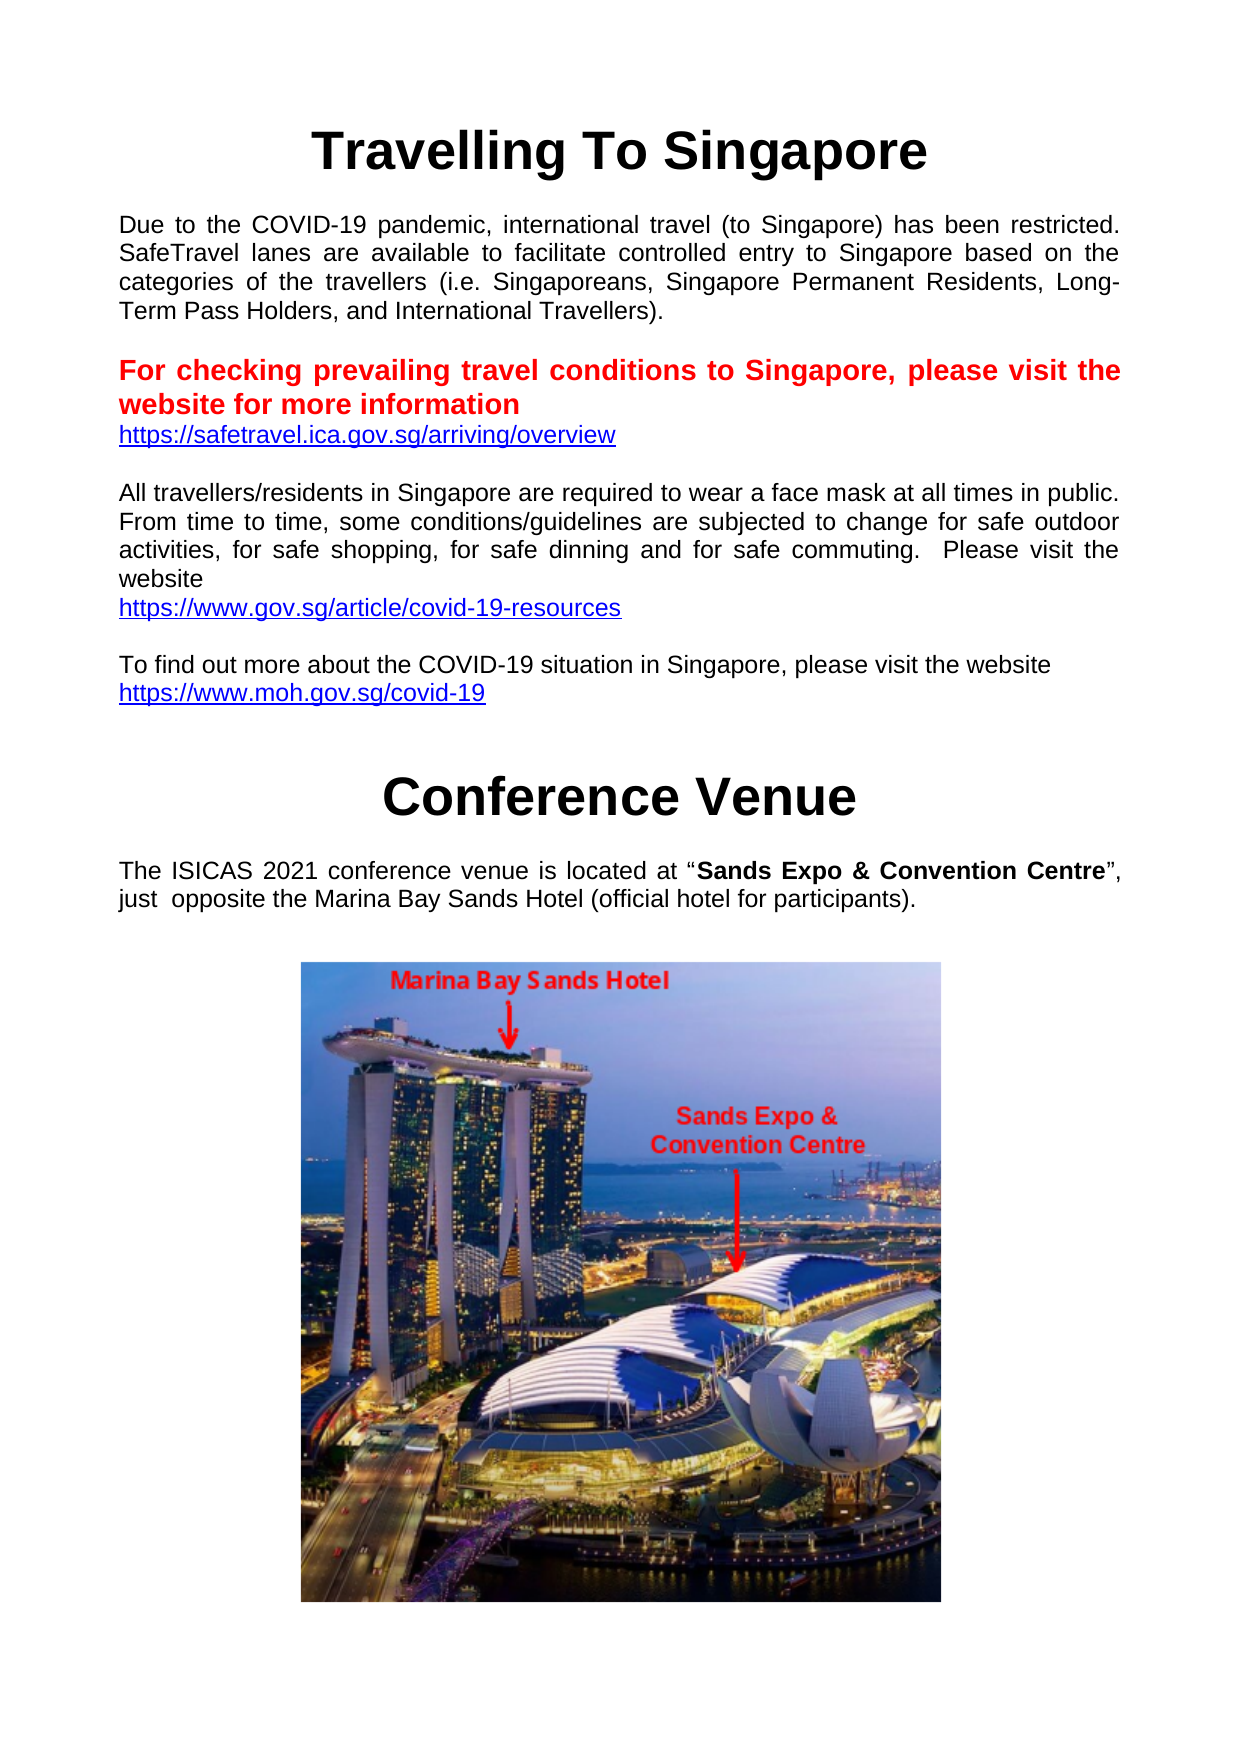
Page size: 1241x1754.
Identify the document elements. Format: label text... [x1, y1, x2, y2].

text Due to the COVID-19 pandemic, international travel (to Singapore) has been restricted. SafeTravel lanes are available to facilitate controlled entry to Singapore based on the categories of the travellers (i.e. Singaporeans, Singapore Permanent Residents, Long-Term Pass Holders, and International Travellers). [118, 209, 1122, 324]
text https://www.moh.gov.sg/covid-19 [118, 678, 1122, 707]
text https://www.gov.sg/article/covid-19-resources [118, 593, 1122, 622]
text Travelling To Singapore [118, 118, 1122, 181]
text Conference Venue [118, 765, 1122, 827]
text All travellers/residents in Singapore are required to wear a face mask at all times in public. From time to time, some conditions/guidelines are subjected to change for safe outdoor activities, for safe shopping, for safe dinning and for safe commuting. Please visit the website [118, 478, 1122, 593]
text https://safetravel.ica.gov.sg/arriving/overview [118, 420, 1122, 449]
text To find out more about the COVID-19 situation in Singapore, please visit the website [118, 650, 1122, 678]
text For checking prevailing travel conditions to Singapore, please visit the website for more information [118, 353, 1122, 420]
text The ISICAS 2021 conference venue is located at “Sands Expo & Convention Centre”, just opposite the Marina Bay Sands Hotel (official hotel for participants). [118, 856, 1122, 913]
